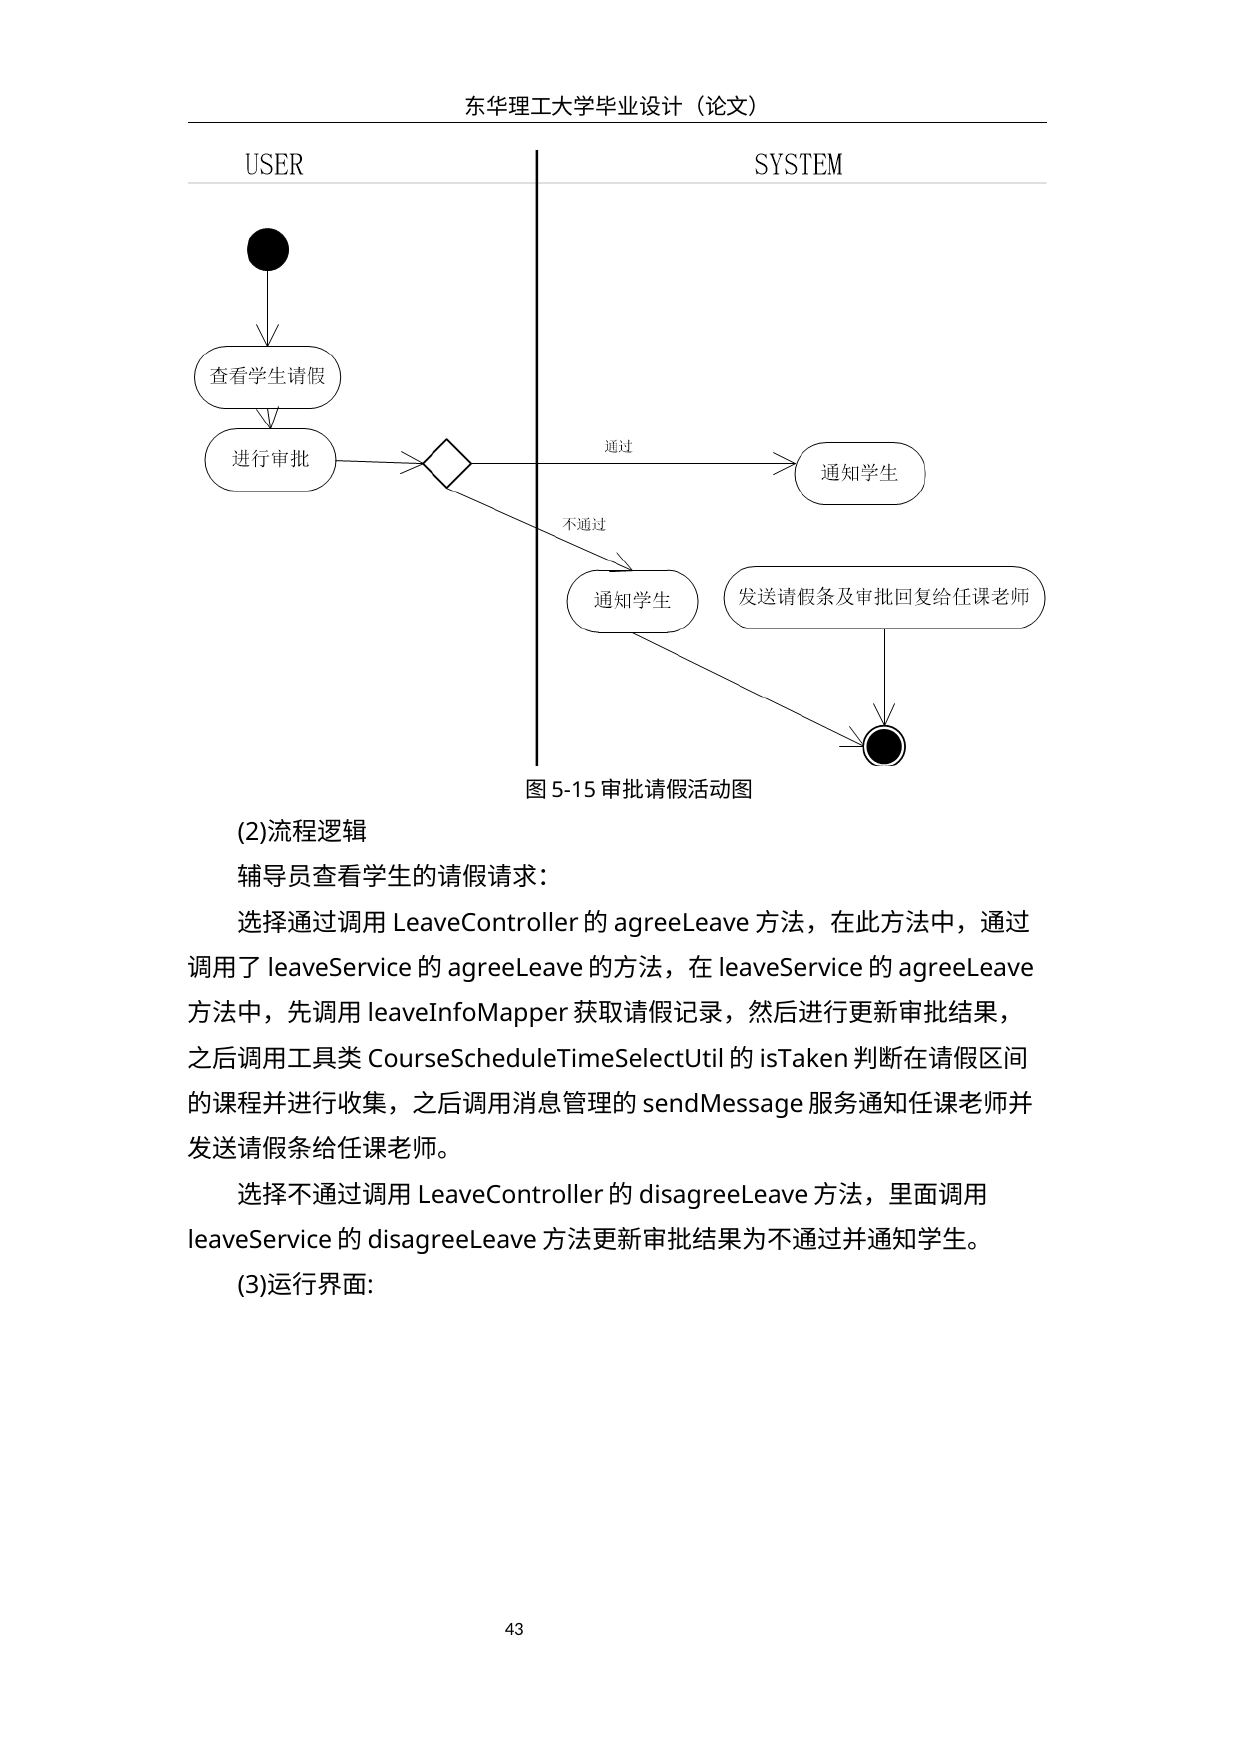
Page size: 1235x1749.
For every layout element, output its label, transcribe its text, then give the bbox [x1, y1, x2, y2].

text 选择不通过调用LeaveController的disagreeLeave方法，里面调用leaveService的disagreeLeave方法更新审批结果为不通过并通知学生。 [187, 1174, 1047, 1256]
text 图5-15审批请假活动图 [187, 772, 1047, 804]
text 选择通过调用LeaveController的agreeLeave方法，在此方法中，通过调用了leaveService的agreeLeave的方法，在leaveService的agreeLeave方法中，先调用leaveInfoMapper获取请假记录，然后进行更新审批结果，之后调用工具类CourseScheduleTimeSelectUtil的isTaken判断在请假区间的课程并进行收集，之后调用消息管理的sendMessage服务通知任课老师并发送请假条给任课老师。 [187, 902, 1047, 1165]
text (2)流程逻辑 [187, 812, 1047, 848]
text (3)运行界面: [187, 1265, 1047, 1301]
text 辅导员查看学生的请假请求： [187, 857, 1047, 893]
picture [187, 150, 1047, 766]
